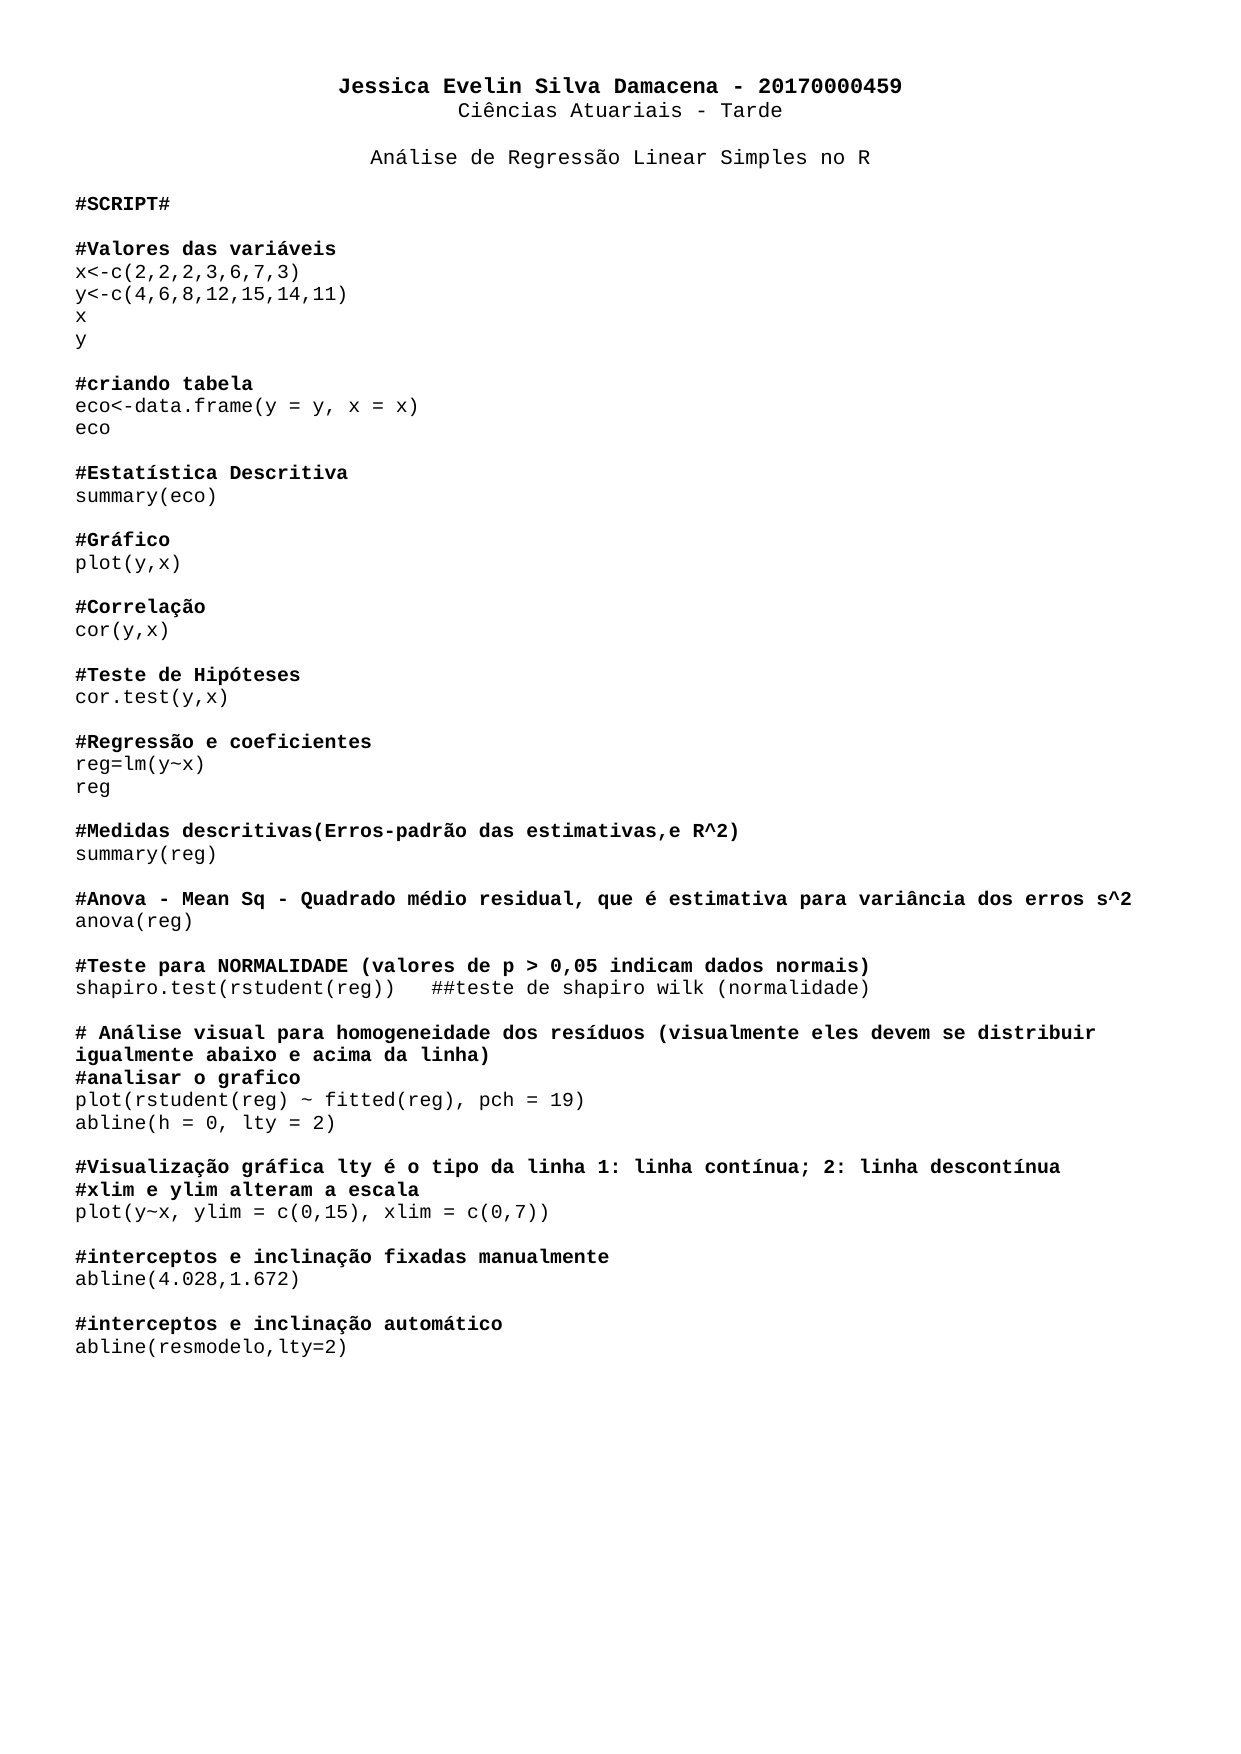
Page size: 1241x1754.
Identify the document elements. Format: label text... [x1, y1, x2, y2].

text abline(resmodelo,lty=2) [75, 1337, 1165, 1359]
text y<-c(4,6,8,12,15,14,11) [75, 284, 1165, 306]
text shapiro.test(rstudent(reg)) ##teste de shapiro wilk (normalidade) [75, 978, 1165, 1001]
text #Correlação [75, 597, 1165, 620]
text #criando tabela [75, 373, 1165, 396]
text cor(y,x) [75, 620, 1165, 642]
text anova(reg) [75, 911, 1165, 933]
text summary(reg) [75, 844, 1165, 866]
text #Valores das variáveis [75, 239, 1165, 262]
text plot(y,x) [75, 553, 1165, 575]
text eco [75, 418, 1165, 441]
text abline(4.028,1.672) [75, 1269, 1165, 1292]
text #Estatística Descritiva [75, 463, 1165, 486]
text summary(eco) [75, 486, 1165, 508]
text #Teste de Hipóteses [75, 665, 1165, 687]
text plot(rstudent(reg) ~ fitted(reg), pch = 19) [75, 1090, 1165, 1113]
text Ciências Atuariais - Tarde [75, 100, 1165, 123]
text #SCRIPT# [75, 194, 1165, 217]
text reg [75, 777, 1165, 799]
text plot(y~x, ylim = c(0,15), xlim = c(0,7)) [75, 1202, 1165, 1224]
text #Gráfico [75, 530, 1165, 553]
text y [75, 329, 1165, 351]
text reg=lm(y~x) [75, 754, 1165, 777]
text eco<-data.frame(y = y, x = x) [75, 396, 1165, 418]
text x<-c(2,2,2,3,6,7,3) [75, 262, 1165, 284]
text #interceptos e inclinação fixadas manualmente [75, 1247, 1165, 1269]
text #interceptos e inclinação automático [75, 1314, 1165, 1337]
text #Visualização gráfica lty é o tipo da linha 1: linha contínua; 2: linha descontínua [75, 1157, 1165, 1180]
text cor.test(y,x) [75, 687, 1165, 709]
text #Medidas descritivas(Erros-padrão das estimativas,e R^2) [75, 821, 1165, 844]
text #analisar o grafico [75, 1068, 1165, 1090]
text #Teste para NORMALIDADE (valores de p > 0,05 indicam dados normais) [75, 956, 1165, 978]
text Análise de Regressão Linear Simples no R [75, 147, 1165, 171]
text #xlim e ylim alteram a escala [75, 1180, 1165, 1202]
text x [75, 306, 1165, 329]
text # Análise visual para homogeneidade dos resíduos (visualmente eles devem se distribuir igualmente abaixo e acima da linha) [75, 1023, 1165, 1068]
text abline(h = 0, lty = 2) [75, 1113, 1165, 1135]
text #Regressão e coeficientes [75, 732, 1165, 754]
text Jessica Evelin Silva Damacena - 20170000459 [75, 75, 1165, 100]
text #Anova - Mean Sq - Quadrado médio residual, que é estimativa para variância dos erros s^2 [75, 889, 1165, 911]
